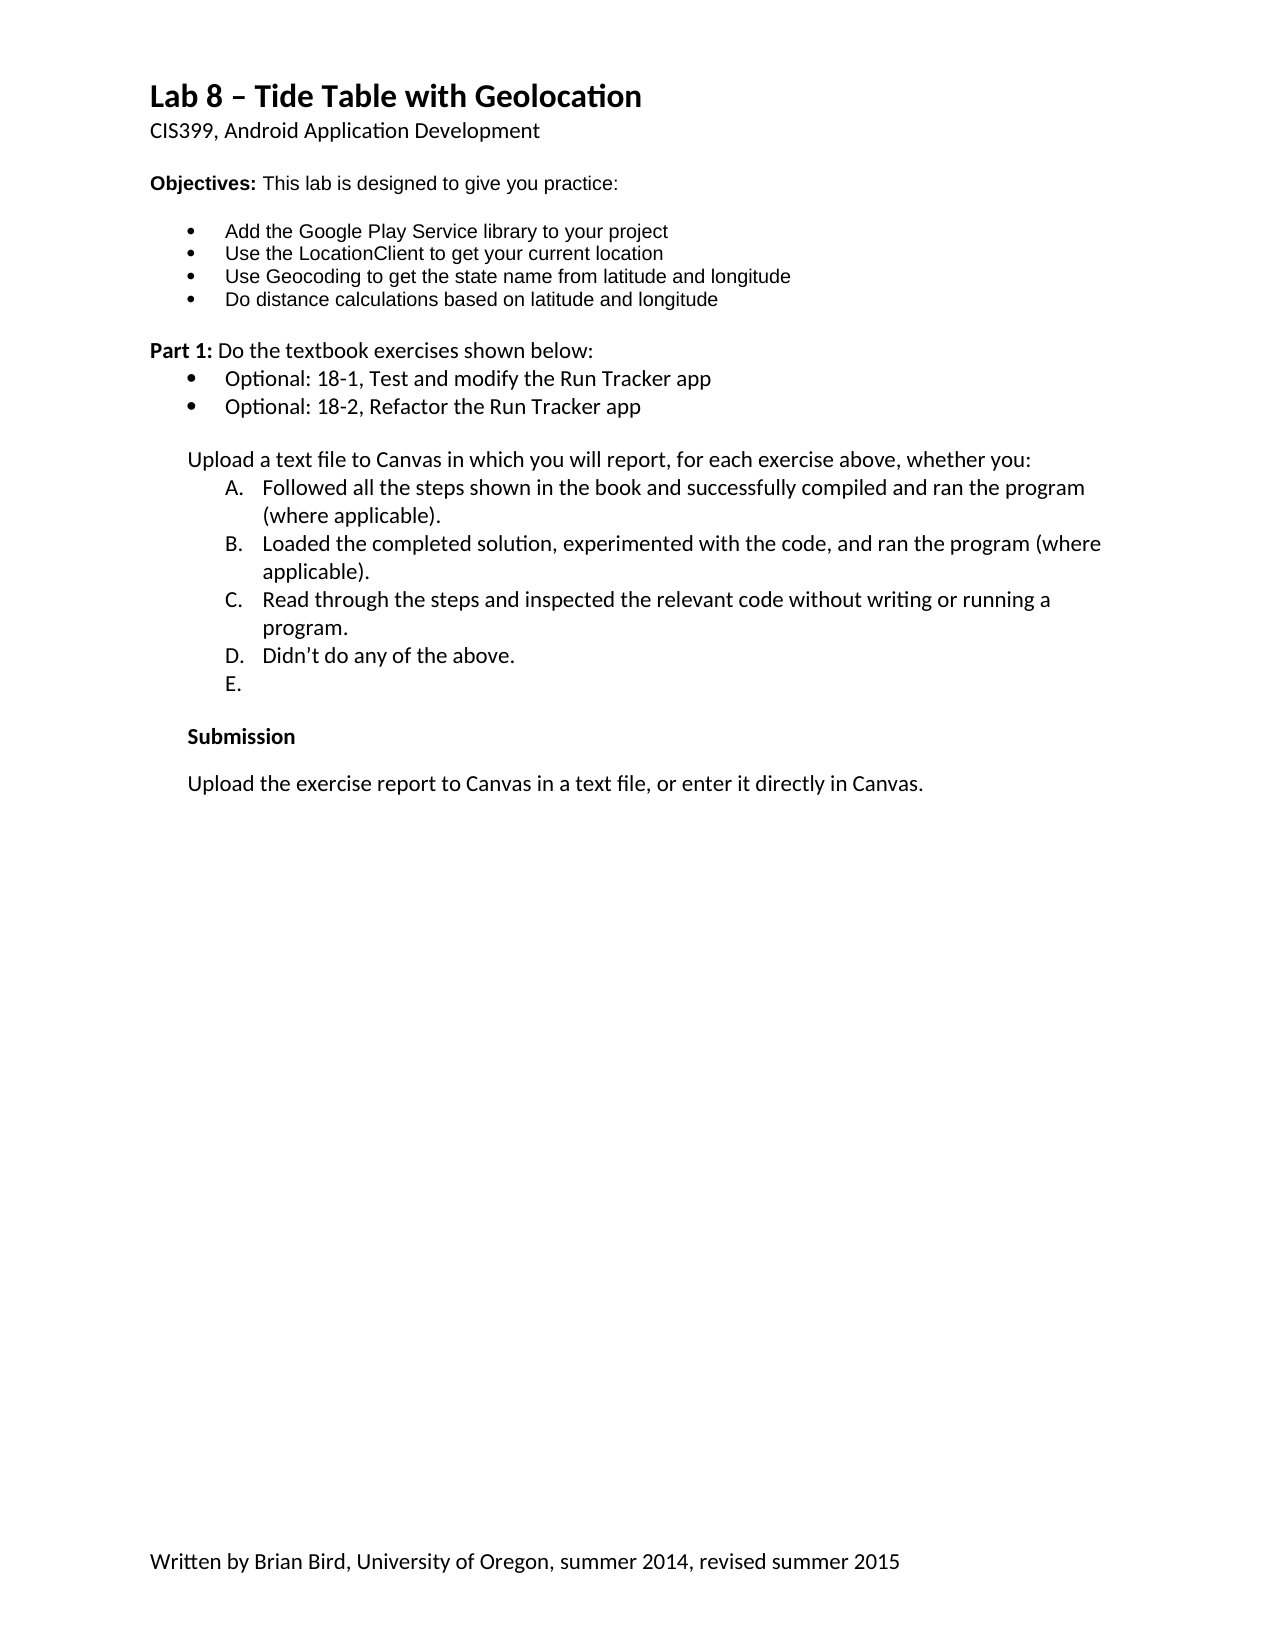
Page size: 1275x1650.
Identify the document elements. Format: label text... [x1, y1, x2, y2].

text Submission [187, 722, 1125, 750]
list Use the LocationClient to get your current location [187, 242, 1125, 265]
list Read through the steps and inspected the relevant code without writing or running a program. [225, 585, 1125, 641]
list Loaded the completed solution, experimented with the code, and ran the program (where applicable). [225, 529, 1125, 585]
text Objectives: This lab is designed to give you practice: [150, 172, 1125, 194]
text Upload the exercise report to Canvas in a text file, or enter it directly in Canvas. [187, 769, 1125, 797]
list Didn’t do any of the above. [225, 641, 1125, 669]
list Add the Google Play Service library to your project [187, 219, 1125, 242]
list Optional: 18-1, Test and modify the Run Tracker app [187, 364, 1125, 392]
list Followed all the steps shown in the book and successfully compiled and ran the program (where applicable). [225, 473, 1125, 529]
text Part 1: Do the textbook exercises shown below: [150, 336, 1125, 364]
text Upload a text file to Canvas in which you will report, for each exercise above, whether you: [187, 445, 1125, 473]
list Optional: 18-2, Refactor the Run Tracker app [187, 392, 1125, 420]
list Use Geocoding to get the state name from latitude and longitude [187, 265, 1125, 288]
list Do distance calculations based on latitude and longitude [187, 288, 1125, 311]
